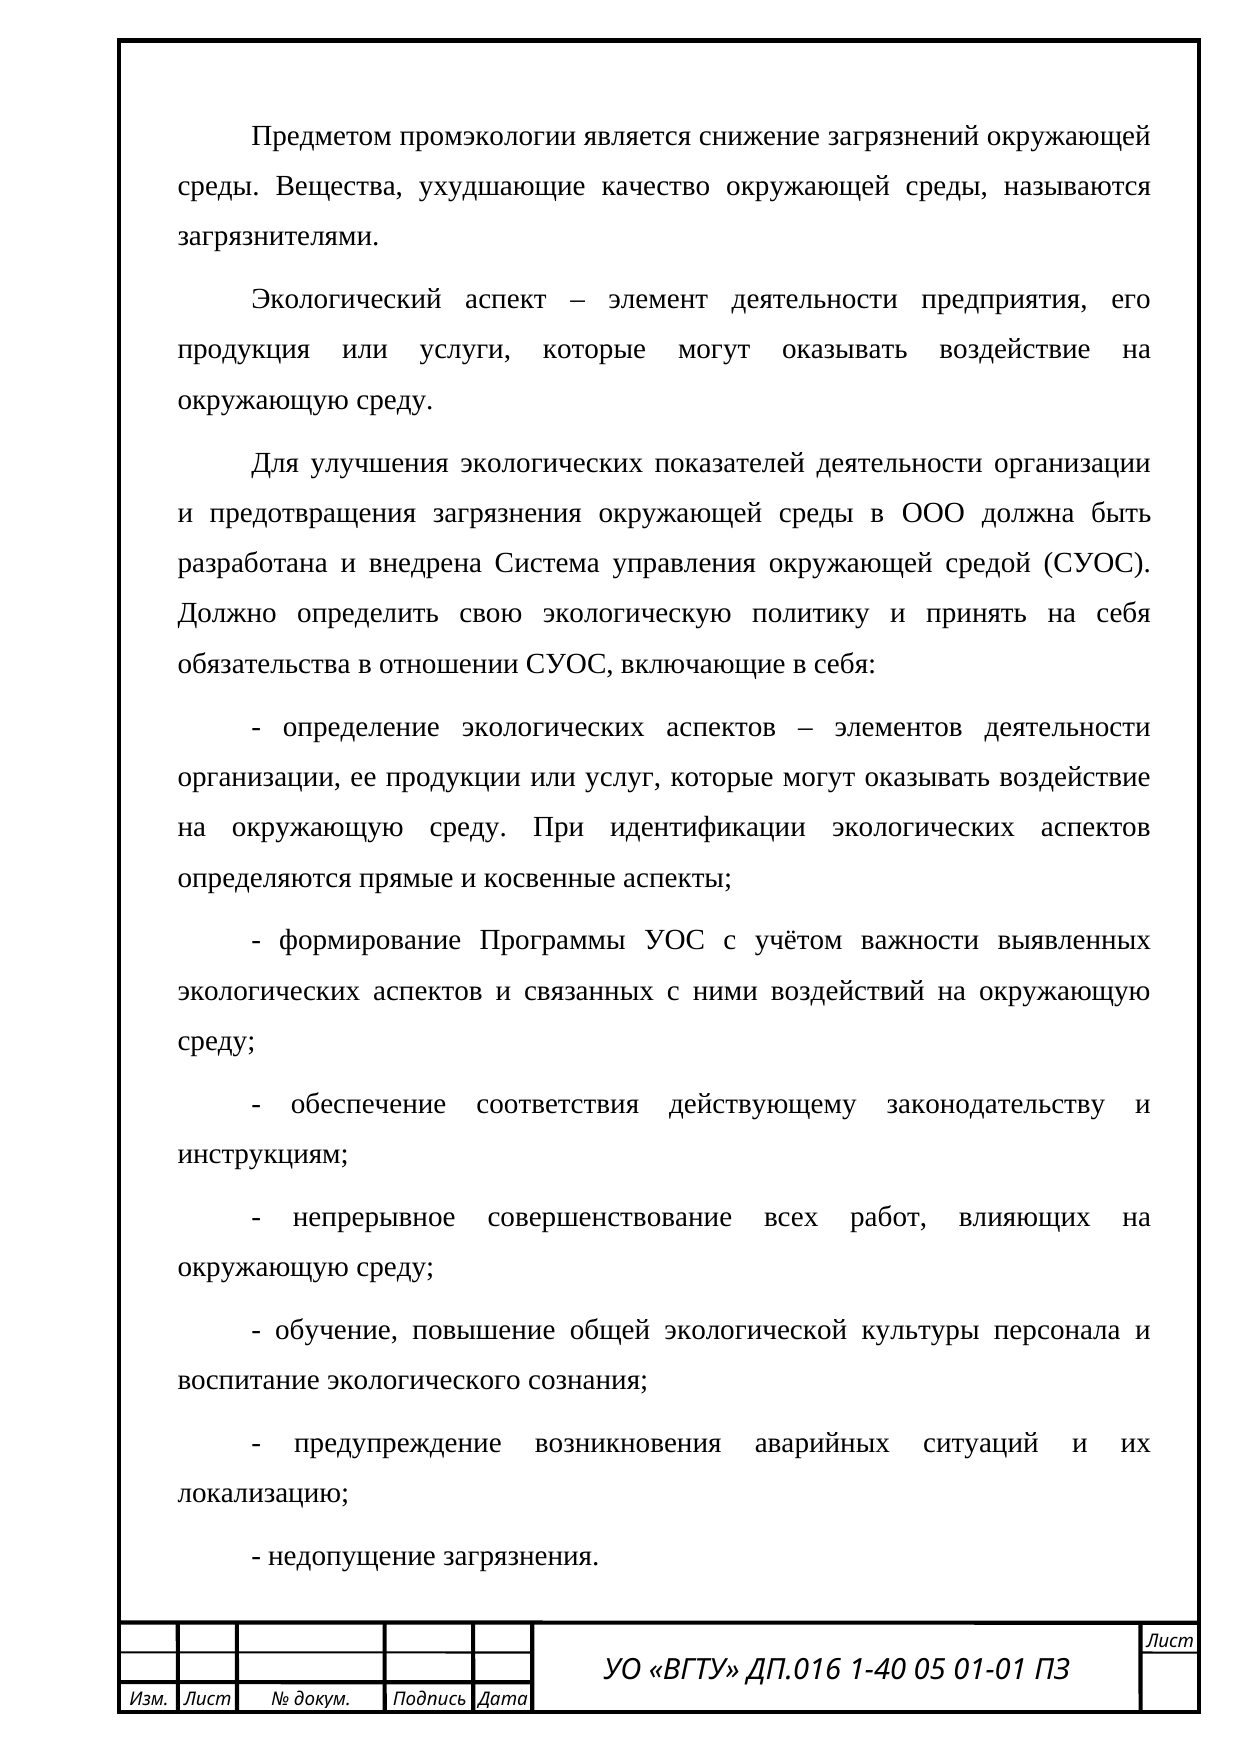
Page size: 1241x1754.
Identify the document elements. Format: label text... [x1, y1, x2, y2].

text Предметом промэкологии является снижение загрязнений окружающей среды. Вещества, ухудшающие качество окружающей среды, называются загрязнителями. [177, 112, 1158, 258]
text Экологический аспект – элемент деятельности предприятия, его продукция или услуги, которые могут оказывать воздействие на окружающую среду. [177, 275, 1158, 422]
text - непрерывное совершенствование всех работ, влияющих на окружающую среду; [177, 1193, 1158, 1289]
text Для улучшения экологических показателей деятельности организации и предотвращения загрязнения окружающей среды в OOO должна быть разработана и внедрена Система управления окружающей средой (СУОС). Должно определить свою экологическую политику и принять на себя обязательства в отношении СУОС, включающие в себя: [177, 438, 1158, 686]
text - предупреждение возникновения аварийных ситуаций и их локализацию; [177, 1419, 1158, 1515]
text - обучение, повышение общей экологической культуры персонала и воспитание экологического сознания; [177, 1306, 1158, 1402]
text - недопущение загрязнения. [171, 1532, 1158, 1578]
text - обеспечение соответствия действующему законодательству и инструкциям; [177, 1080, 1158, 1176]
text - определение экологических аспектов – элементов деятельности организации, ее продукции или услуг, которые могут оказывать воздействие на окружающую среду. При идентификации экологических аспектов определяются прямые и косвенные аспекты; [177, 702, 1158, 899]
text - формирование Программы УОС с учётом важности выявленных экологических аспектов и связанных с ними воздействий на окружающую среду; [177, 916, 1158, 1063]
